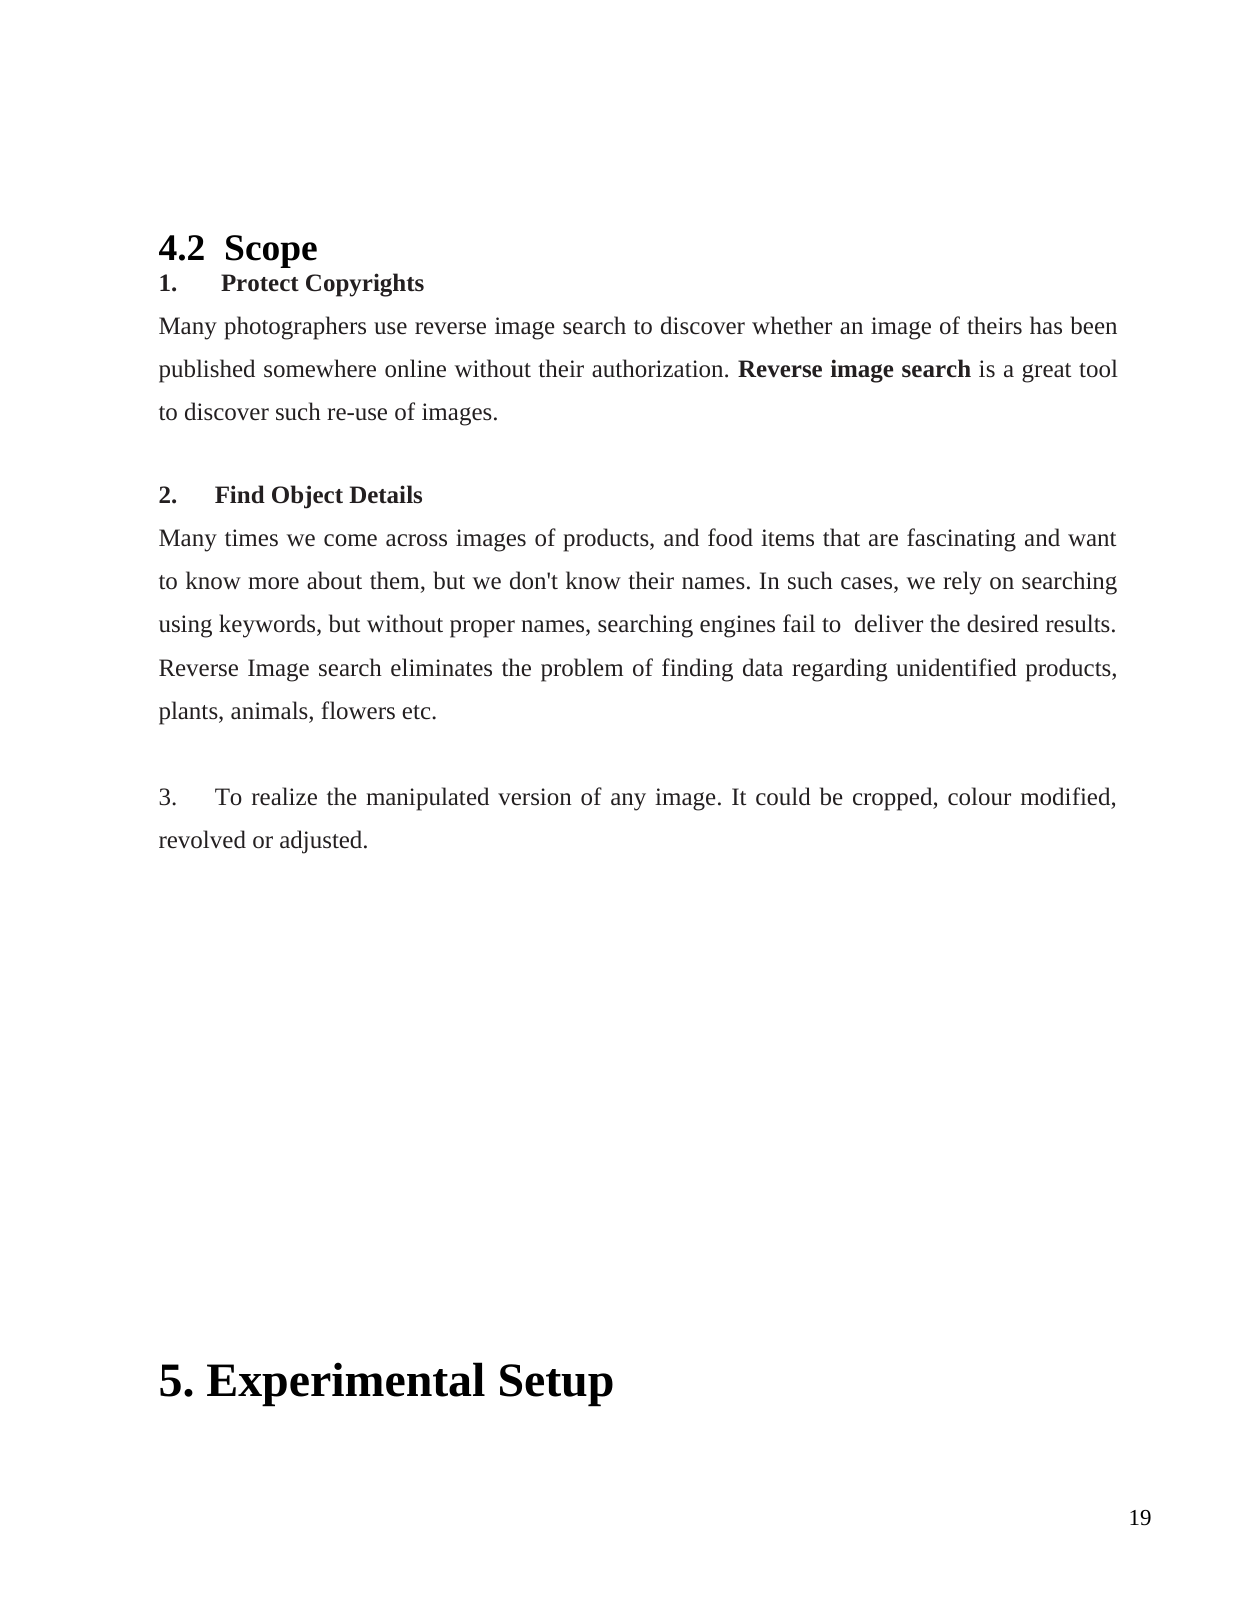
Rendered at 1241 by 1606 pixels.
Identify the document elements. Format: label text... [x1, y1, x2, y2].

list Find Object Details [158, 480, 1118, 509]
text Many times we come across images of products, and food items that are fascinating and want to know more about them, but we don't know their names. In such cases, we rely on searching using keywords, but without proper names, searching engines fail to deliver the desired results. Reverse Image search eliminates the problem of finding data regarding unidentified products, plants, animals, flowers etc. [158, 523, 1118, 724]
subtitle 5. Experimental Setup [158, 1352, 1118, 1407]
subtitle Scope [158, 225, 1118, 268]
subtitle Protect Copyrights [158, 268, 1118, 297]
text Many photographers use reverse image search to discover whether an image of theirs has been published somewhere online without their authorization. Reverse image search is a great tool to discover such re-use of images. [158, 311, 1118, 426]
list To realize the manipulated version of any image. It could be cropped, colour modified, revolved or adjusted. [158, 782, 1118, 854]
